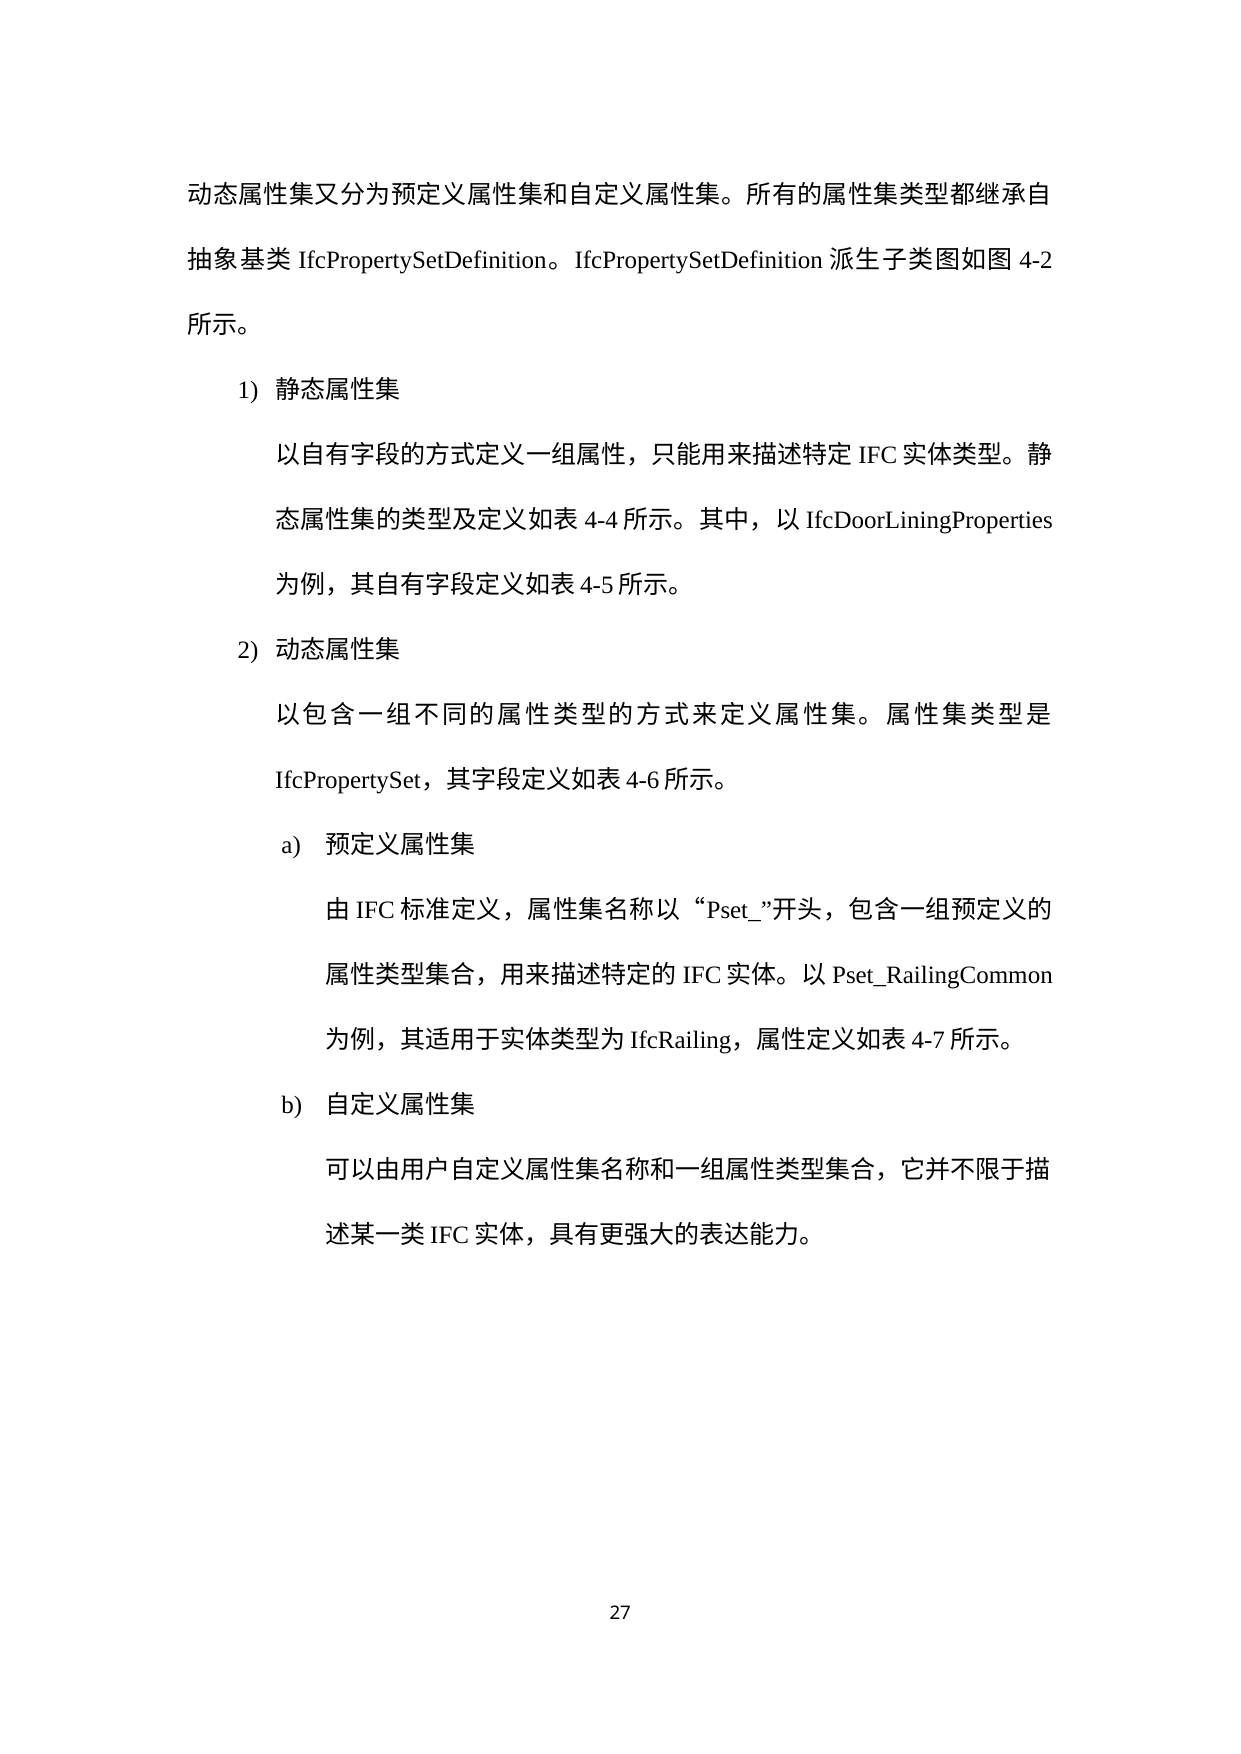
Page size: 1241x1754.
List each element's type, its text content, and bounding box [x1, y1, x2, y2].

list 动态属性集 [237, 615, 1053, 680]
list 以自有字段的方式定义一组属性，只能用来描述特定IFC实体类型。静态属性集的类型及定义如表4-4所示。其中，以IfcDoorLiningProperties为例，其自有字段定义如表4-5所示。 [275, 420, 1053, 615]
list 以包含一组不同的属性类型的方式来定义属性集。属性集类型是IfcPropertySet，其字段定义如表4-6所示。 [275, 680, 1053, 810]
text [187, 160, 1053, 355]
list 自定义属性集 [281, 1070, 1053, 1135]
list 由IFC标准定义，属性集名称以“Pset_”开头，包含一组预定义的属性类型集合，用来描述特定的IFC实体。以Pset_RailingCommon为例，其适用于实体类型为IfcRailing，属性定义如表4-7所示。 [325, 875, 1053, 1070]
list 静态属性集 [237, 355, 1053, 420]
list 可以由用户自定义属性集名称和一组属性类型集合，它并不限于描述某一类IFC实体，具有更强大的表达能力。 [325, 1135, 1053, 1265]
list 预定义属性集 [281, 810, 1053, 875]
